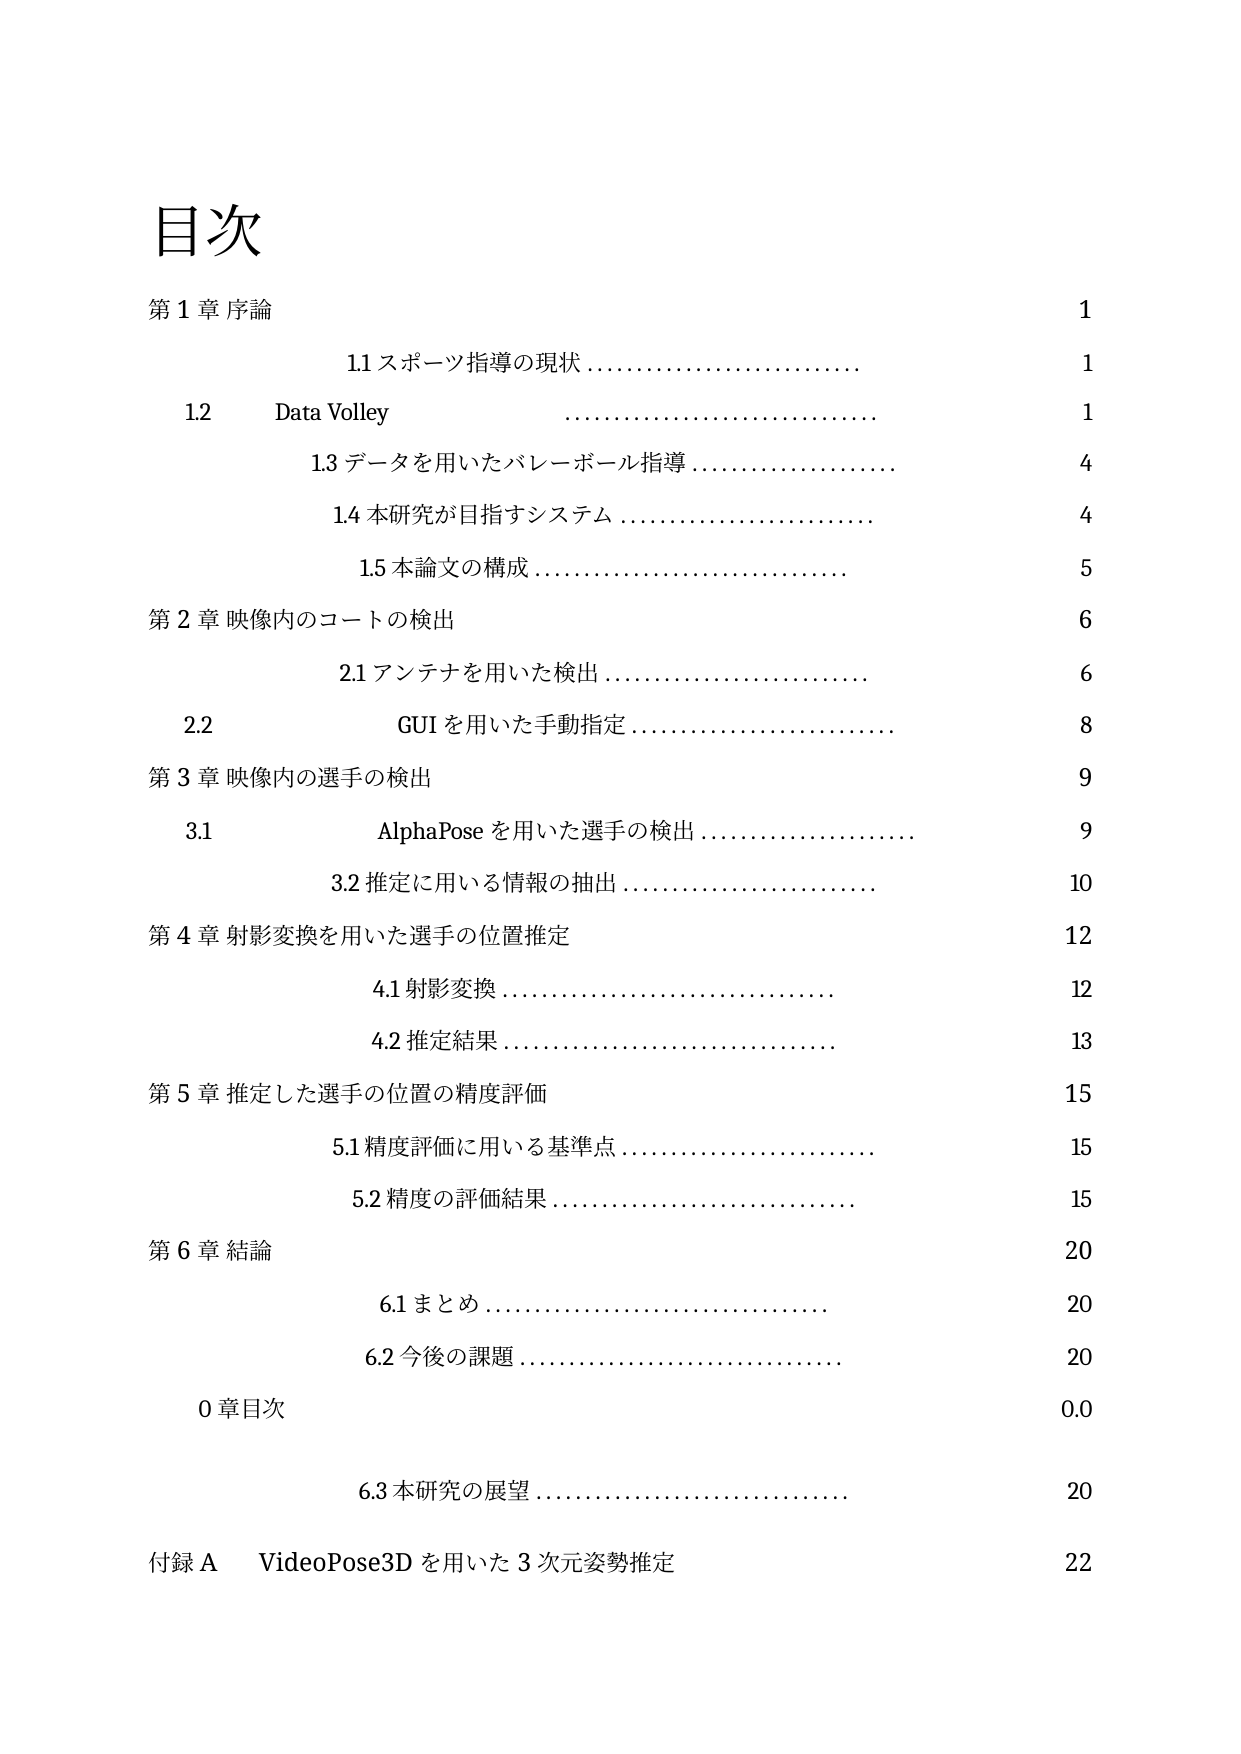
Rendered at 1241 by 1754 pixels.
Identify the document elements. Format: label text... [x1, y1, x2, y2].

text 6.2 今後の課題 . . . . . . . . . . . . . . . . . . . . . . . . . . . . . . . . . 20 [148, 1339, 1092, 1372]
text 1.5 本論文の構成 . . . . . . . . . . . . . . . . . . . . . . . . . . . . . . . . 5 [148, 549, 1092, 582]
text 第 1 章 序論 1 [148, 292, 1092, 326]
text 1.1 スポーツ指導の現状 . . . . . . . . . . . . . . . . . . . . . . . . . . . . 1 [148, 345, 1092, 378]
text 目次 [148, 186, 1092, 269]
text 6.3 本研究の展望 . . . . . . . . . . . . . . . . . . . . . . . . . . . . . . . . 20 [148, 1473, 1092, 1506]
text 0 章目次 0.0 [148, 1391, 1092, 1424]
text 5.1 精度評価に用いる基準点 . . . . . . . . . . . . . . . . . . . . . . . . . . 15 [148, 1129, 1092, 1162]
text 第 3 章 映像内の選手の検出 9 [148, 759, 1092, 794]
text 4.2 推定結果 . . . . . . . . . . . . . . . . . . . . . . . . . . . . . . . . . . 13 [148, 1023, 1092, 1056]
text 4.1 射影変換 . . . . . . . . . . . . . . . . . . . . . . . . . . . . . . . . . . 12 [148, 971, 1092, 1004]
text 付録 A VideoPose3D を用いた 3 次元姿勢推定 22 [148, 1545, 1092, 1579]
text 2.2 GUI を用いた手動指定 . . . . . . . . . . . . . . . . . . . . . . . . . . . 8 [148, 707, 1092, 740]
text 6.1 まとめ . . . . . . . . . . . . . . . . . . . . . . . . . . . . . . . . . . . 20 [148, 1286, 1092, 1319]
text 1.4 本研究が目指すシステム . . . . . . . . . . . . . . . . . . . . . . . . . . 4 [148, 497, 1092, 530]
text 5.2 精度の評価結果 . . . . . . . . . . . . . . . . . . . . . . . . . . . . . . . 15 [148, 1181, 1092, 1214]
text 2.1 アンテナを用いた検出 . . . . . . . . . . . . . . . . . . . . . . . . . . . 6 [148, 655, 1092, 688]
text 1.3 データを用いたバレーボール指導 . . . . . . . . . . . . . . . . . . . . . 4 [148, 445, 1092, 478]
text 第 2 章 映像内のコートの検出 6 [148, 602, 1092, 636]
text 3.1 AlphaPose を用いた選手の検出 . . . . . . . . . . . . . . . . . . . . . . 9 [148, 813, 1092, 846]
text 3.2 推定に用いる情報の抽出 . . . . . . . . . . . . . . . . . . . . . . . . . . 10 [148, 865, 1092, 898]
text 1.2 Data Volley . . . . . . . . . . . . . . . . . . . . . . . . . . . . . . . . 1 [148, 397, 1092, 426]
text 第 6 章 結論 20 [148, 1233, 1092, 1267]
text 第 4 章 射影変換を用いた選手の位置推定 12 [148, 917, 1092, 951]
text 第 5 章 推定した選手の位置の精度評価 15 [148, 1075, 1092, 1109]
